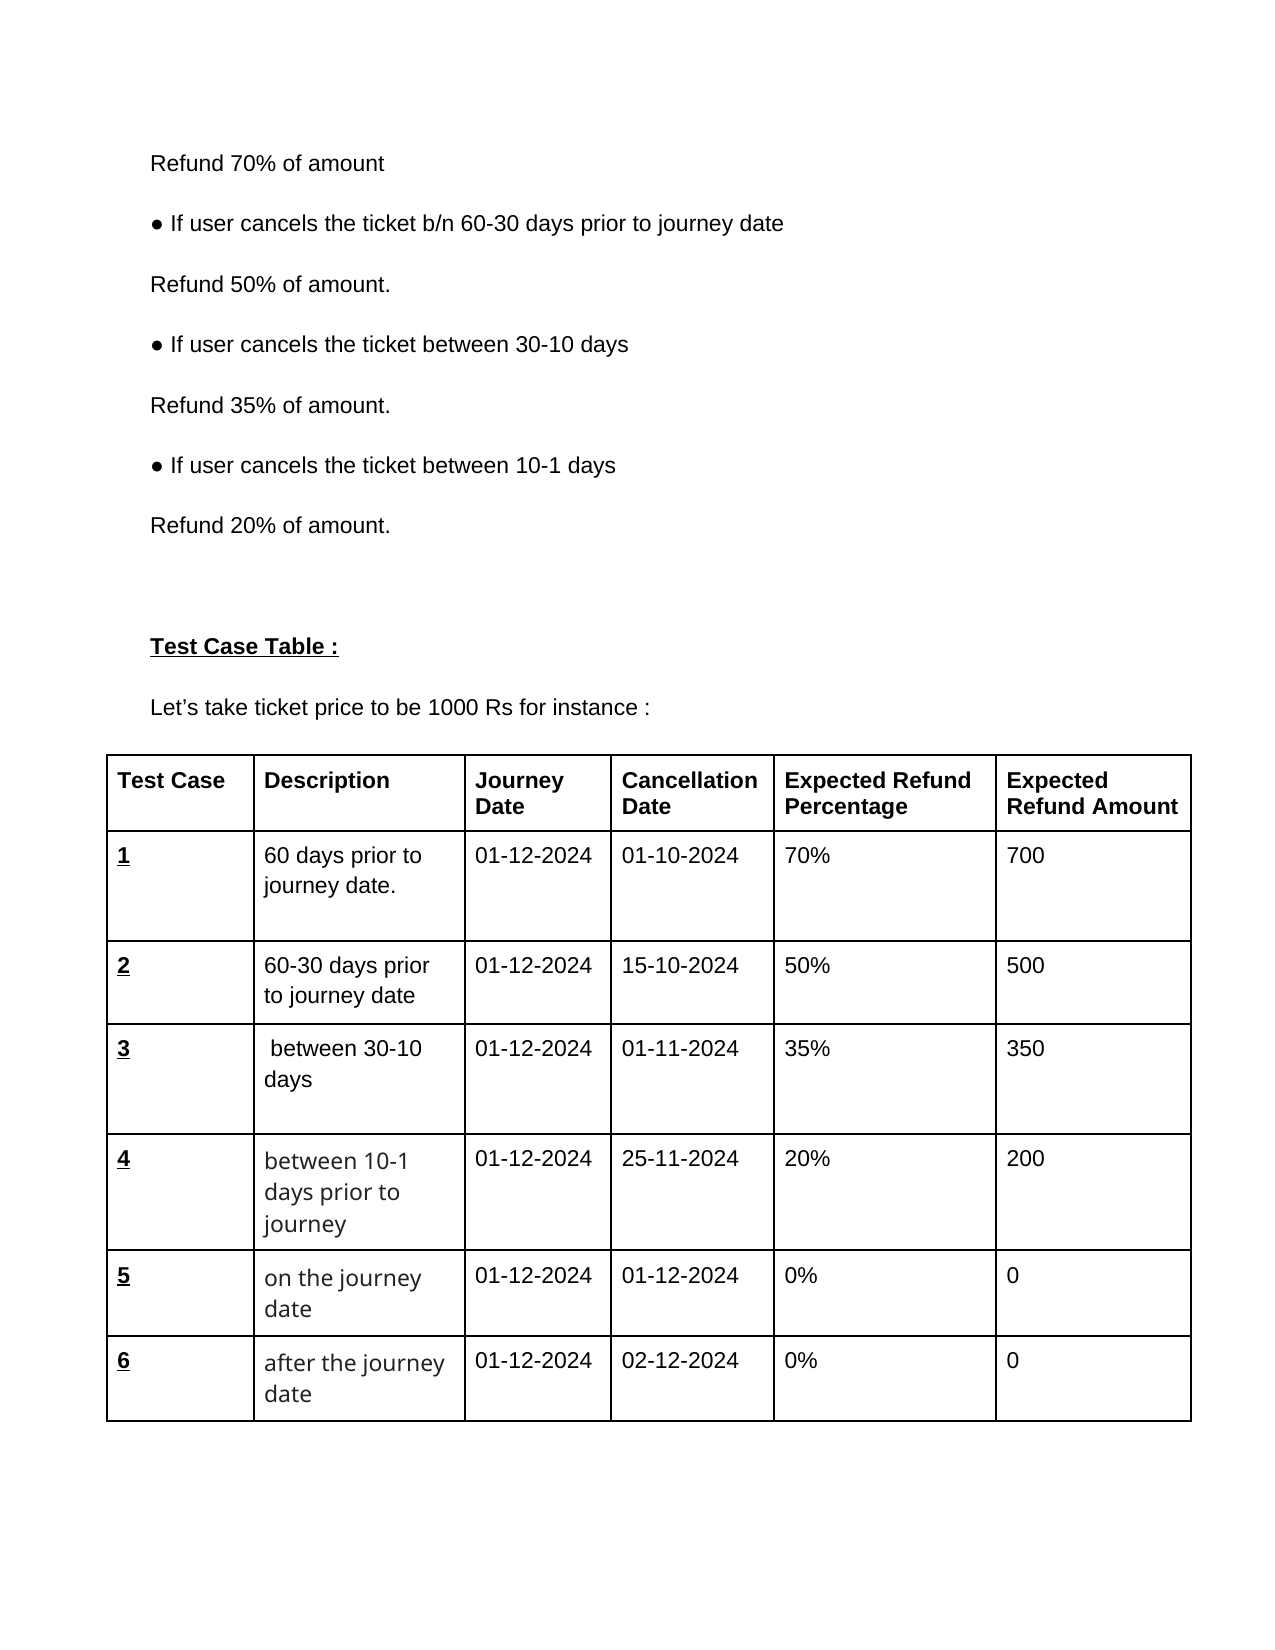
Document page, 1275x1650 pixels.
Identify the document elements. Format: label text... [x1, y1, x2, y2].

text ● If user cancels the ticket b/n 60-30 days prior to journey date [150, 210, 1125, 237]
table_cell 2 [108, 942, 253, 1023]
table_cell 0% [775, 1337, 995, 1420]
table_cell 500 [997, 942, 1190, 1023]
table_cell 3 [108, 1025, 253, 1132]
text Refund 50% of amount. [150, 271, 1125, 297]
text Test Case Table : [150, 633, 1125, 660]
table_cell 01-10-2024 [612, 832, 773, 939]
table_cell 700 [997, 832, 1190, 939]
table_cell 200 [997, 1135, 1190, 1249]
table_cell 01-12-2024 [466, 942, 610, 1023]
table_cell 01-12-2024 [466, 1251, 610, 1334]
table_cell 01-12-2024 [466, 832, 610, 939]
table_cell 01-12-2024 [466, 1135, 610, 1249]
table_cell 50% [775, 942, 995, 1023]
text Refund 20% of amount. [150, 512, 1125, 539]
table_cell on the journey date [255, 1251, 464, 1334]
table_cell 01-11-2024 [612, 1025, 773, 1132]
table_cell 4 [108, 1135, 253, 1249]
table_header Description [255, 756, 464, 830]
table_header Test Case [108, 756, 253, 830]
table_cell 20% [775, 1135, 995, 1249]
table_cell 0 [997, 1337, 1190, 1420]
table_cell 15-10-2024 [612, 942, 773, 1023]
table_cell 01-12-2024 [612, 1251, 773, 1334]
table_cell 01-12-2024 [466, 1337, 610, 1420]
table_cell 0 [997, 1251, 1190, 1334]
text ● If user cancels the ticket between 30-10 days [150, 331, 1125, 358]
table_cell 25-11-2024 [612, 1135, 773, 1249]
table_cell 70% [775, 832, 995, 939]
table_cell after the journey date [255, 1337, 464, 1420]
table_cell 0% [775, 1251, 995, 1334]
text ● If user cancels the ticket between 10-1 days [150, 452, 1125, 478]
table_cell 01-12-2024 [466, 1025, 610, 1132]
table_cell 6 [108, 1337, 253, 1420]
table_header Expected Refund Amount [997, 756, 1190, 830]
table_cell 5 [108, 1251, 253, 1334]
text Let’s take ticket price to be 1000 Rs for instance : [150, 694, 1125, 720]
table_header Expected Refund Percentage [775, 756, 995, 830]
text Refund 70% of amount [150, 150, 1125, 176]
table_cell 60-30 days prior to journey date [255, 942, 464, 1023]
table_cell 60 days prior to journey date. [255, 832, 464, 939]
table_header Journey Date [466, 756, 610, 830]
table_cell between 30-10 days [255, 1025, 464, 1132]
table_cell 350 [997, 1025, 1190, 1132]
table_header Cancellation Date [612, 756, 773, 830]
table_cell between 10-1 days prior to journey [255, 1135, 464, 1249]
text Refund 35% of amount. [150, 392, 1125, 418]
table_cell 1 [108, 832, 253, 939]
table_cell 35% [775, 1025, 995, 1132]
table_cell 02-12-2024 [612, 1337, 773, 1420]
